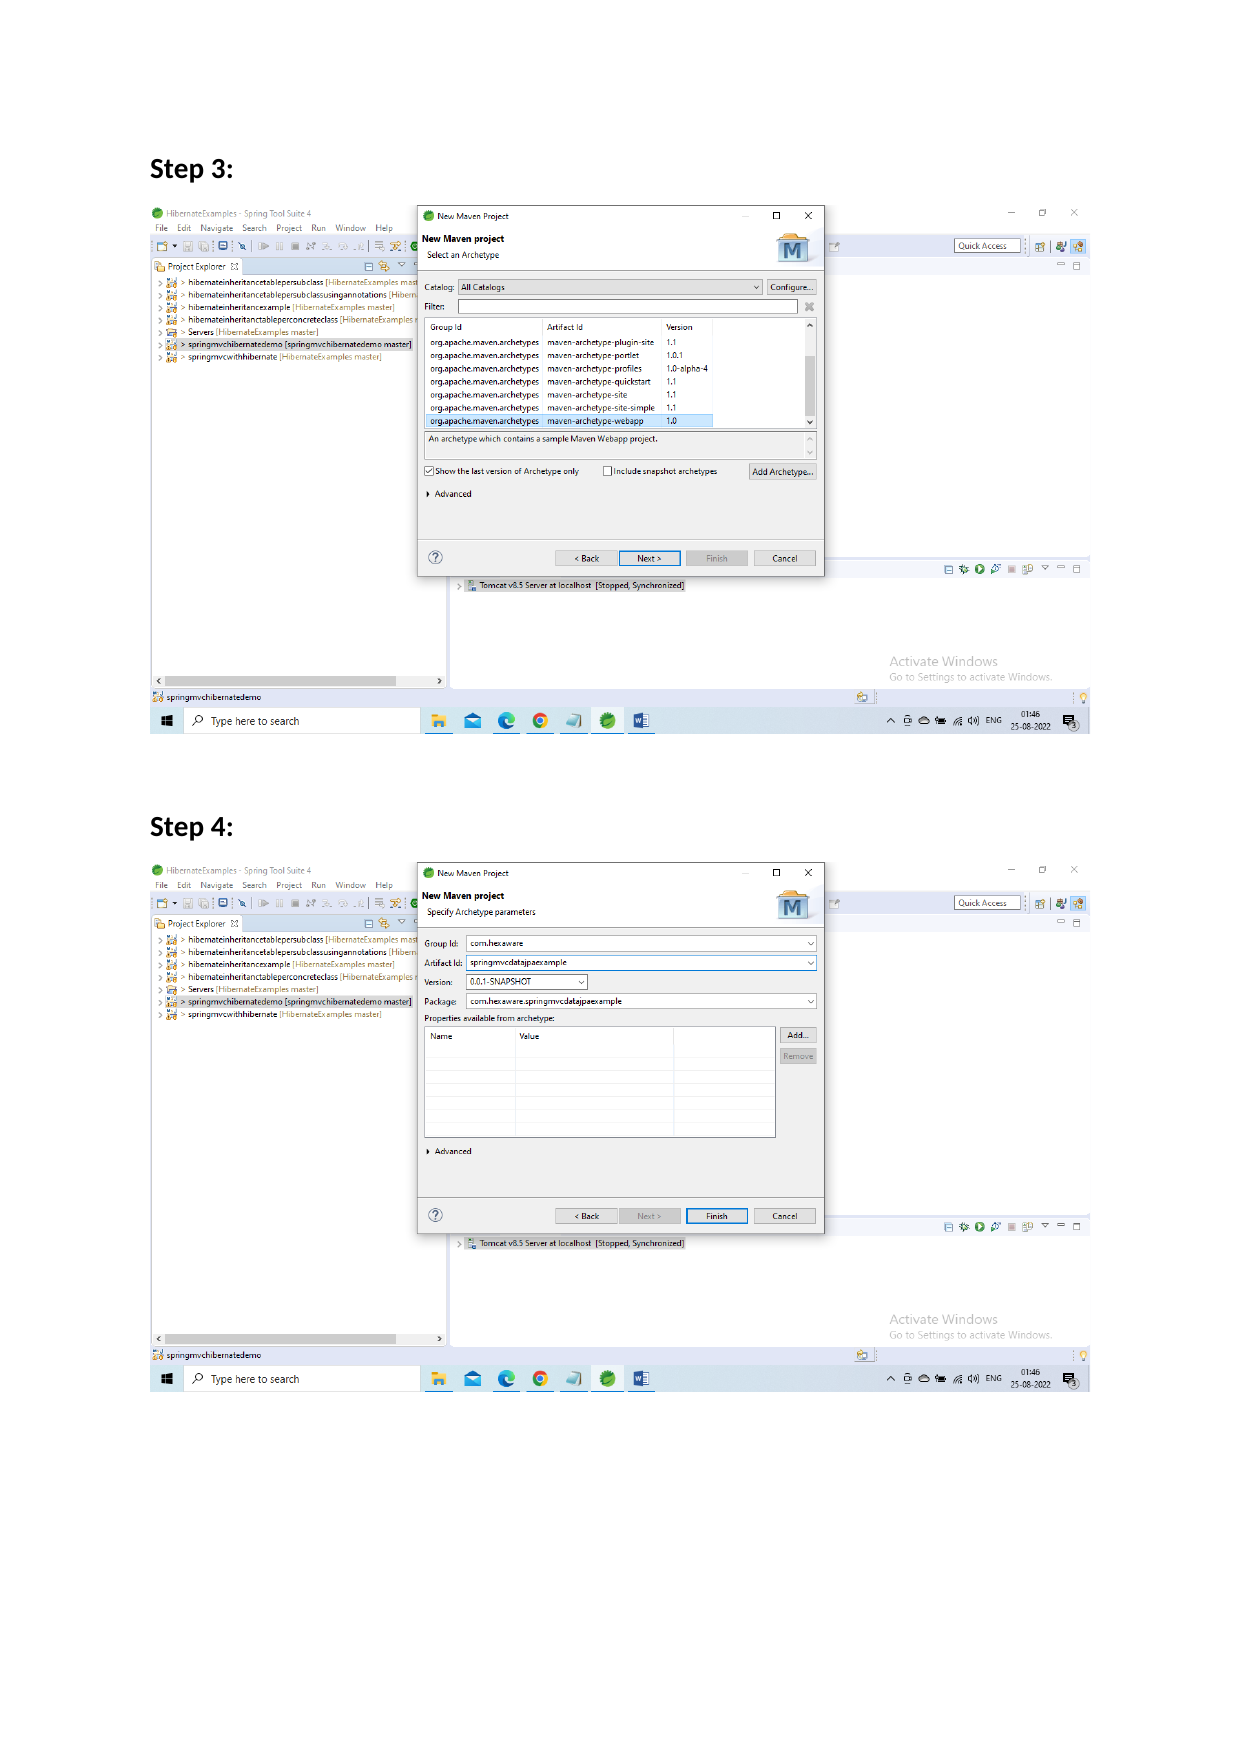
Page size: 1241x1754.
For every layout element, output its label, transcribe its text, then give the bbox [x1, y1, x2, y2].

picture [150, 862, 1091, 1392]
text Step 3: [150, 150, 1090, 186]
text Step 4: [150, 808, 1090, 843]
picture [150, 205, 1091, 734]
